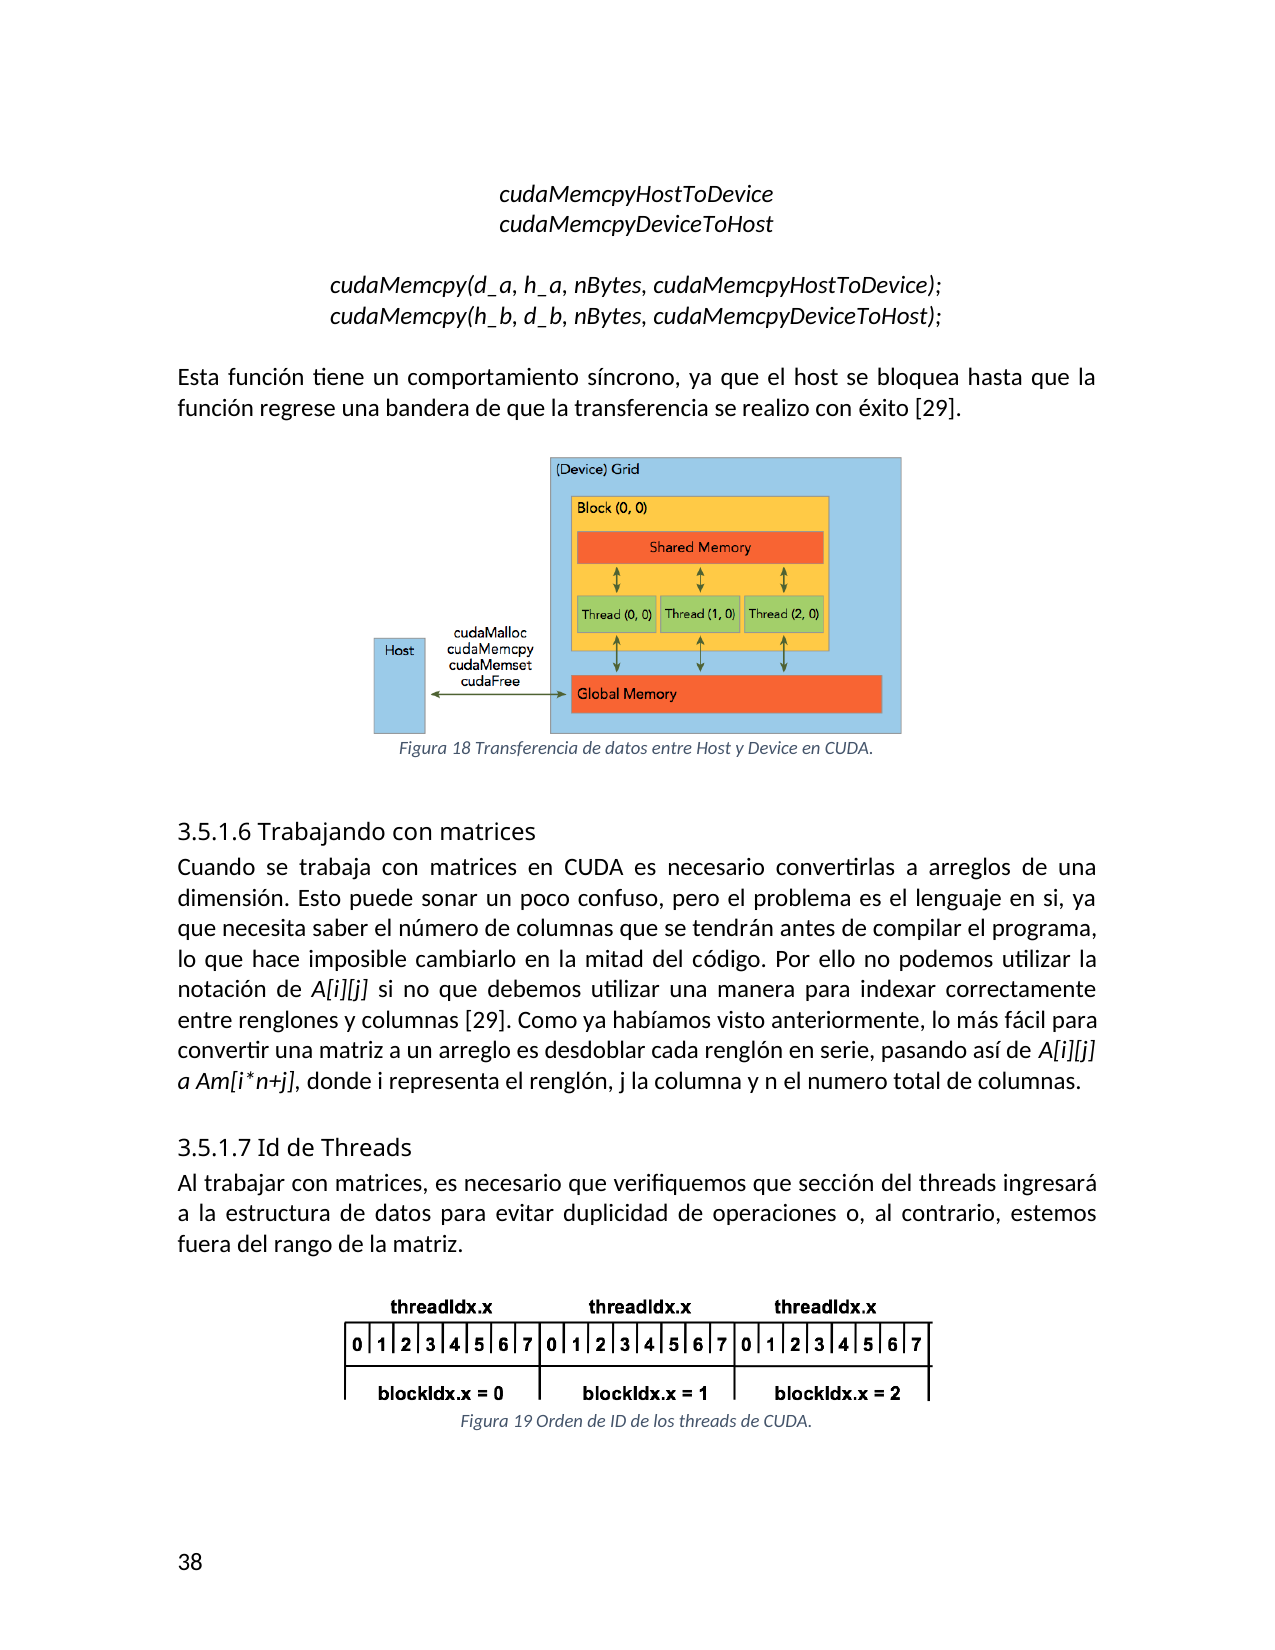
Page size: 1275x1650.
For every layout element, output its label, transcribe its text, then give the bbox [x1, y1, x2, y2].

text cudaMemcpy(d_a, h_a, nBytes, cudaMemcpyHostToDevice); [177, 270, 1098, 300]
picture [342, 1289, 933, 1410]
picture [370, 452, 905, 737]
text Figura 18 Transferencia de datos entre Host y Device en CUDA. [177, 736, 1098, 759]
text Figura 19 Orden de ID de los threads de CUDA. [177, 1409, 1098, 1432]
text Cuando se trabaja con matrices en CUDA es necesario convertirlas a arreglos de una dimensión. Esto puede sonar un poco confuso, pero el problema es el lenguaje en si, ya que necesita saber el número de columnas que se tendrán antes de compilar el programa, lo que hace imposible cambiarlo en la mitad del código. Por ello no podemos utilizar la notación de A[i][j] si no que debemos utilizar una manera para indexar correctamente entre renglones y columnas. Como ya habíamos visto anteriormente, lo más fácil para convertir una matriz a un arreglo es desdoblar cada renglón en serie, pasando así de A[i][j] a Am[i*n+j], donde i representa el renglón, j la columna y n el numero total de columnas. [177, 851, 1098, 1096]
text cudaMemcpyHostToDevice [177, 178, 1098, 209]
text Esta función tiene un comportamiento síncrono, ya que el host se bloquea hasta que la función regrese una bandera de que la transferencia se realizo con éxito. [177, 361, 1098, 422]
text cudaMemcpy(h_b, d_b, nBytes, cudaMemcpyDeviceToHost); [177, 300, 1098, 331]
text Al trabajar con matrices, es necesario que verifiquemos que sección del threads ingresará a la estructura de datos para evitar duplicidad de operaciones o, al contrario, estemos fuera del rango de la matriz. [177, 1167, 1098, 1259]
text cudaMemcpyDeviceToHost [177, 209, 1098, 239]
text 3.5.1.7 Id de Threads [177, 1130, 1098, 1163]
text 3.5.1.6 Trabajando con matrices [177, 815, 1098, 847]
